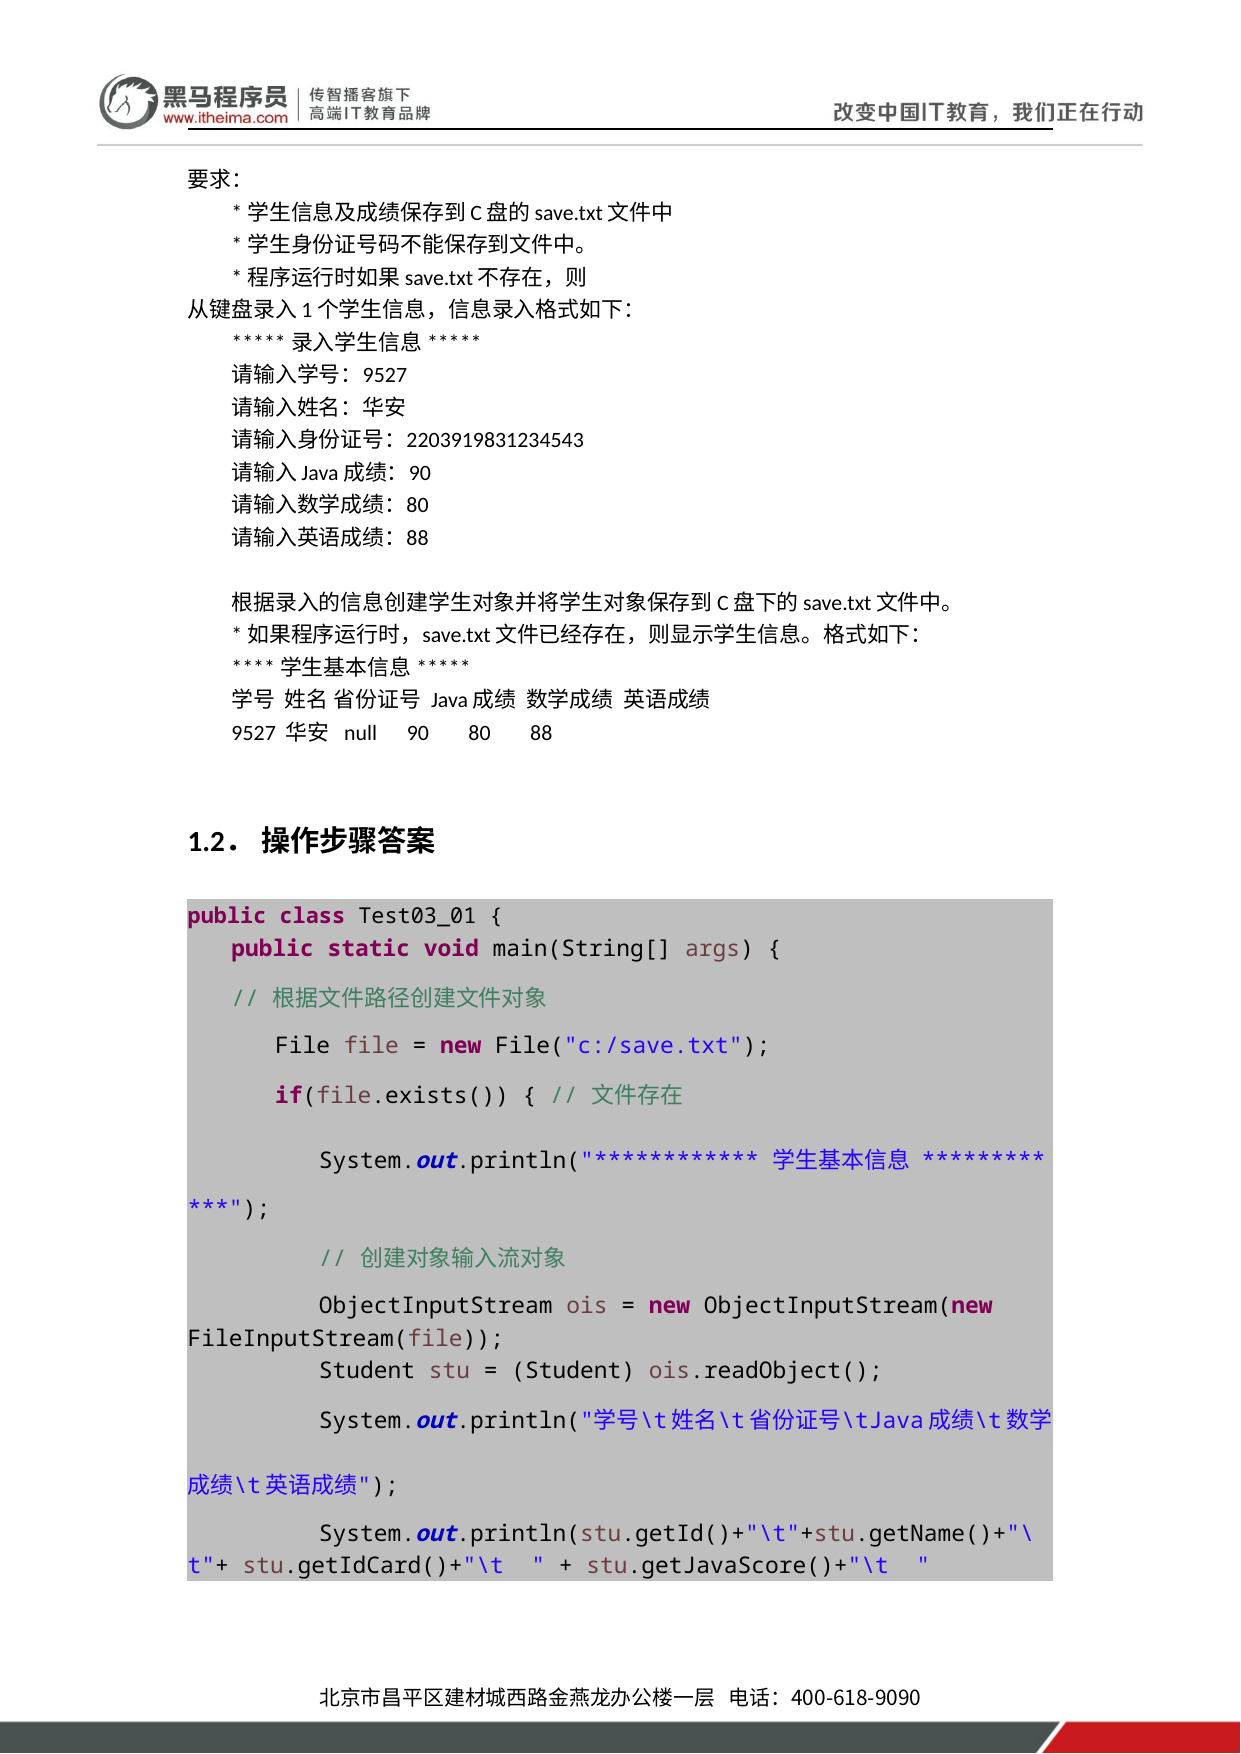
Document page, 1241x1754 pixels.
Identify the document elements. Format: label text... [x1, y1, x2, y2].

text System.out.println("学号\t姓名\t省份证号\tJava成绩\t数学成绩\t英语成绩"); [187, 1386, 1053, 1516]
text ObjectInputStream ois = new ObjectInputStream(new FileInputStream(file)); [187, 1289, 1053, 1354]
text 9527 华安 null 90 80 88 [187, 714, 1053, 747]
text * 学生身份证号码不能保存到文件中。 [187, 227, 1053, 259]
text 请输入数学成绩：80 [187, 487, 1053, 519]
picture [0, 3, 1241, 153]
text * 学生信息及成绩保存到C盘的save.txt文件中 [187, 194, 1053, 227]
text ***** 录入学生信息 ***** [187, 324, 1053, 357]
text 请输入身份证号：2203919831234543 [187, 422, 1053, 454]
text if(file.exists()) { // 文件存在 [187, 1061, 1053, 1126]
text 请输入Java成绩：90 [187, 454, 1053, 487]
text File file = new File("c:/save.txt"); [187, 1029, 1053, 1061]
text * 如果程序运行时，save.txt文件已经存在，则显示学生信息。格式如下： [187, 617, 1053, 649]
text System.out.println(stu.getId()+"\t"+stu.getName()+"\t"+ stu.getIdCard()+"\t " + stu.getJavaScore()+"\t " [187, 1516, 1053, 1581]
picture [0, 1662, 1241, 1753]
subtitle 操作步骤答案 [187, 807, 1053, 872]
text public class Test03_01 { [187, 899, 1053, 931]
text 要求： [187, 162, 1053, 194]
text 根据录入的信息创建学生对象并将学生对象保存到C盘下的save.txt文件中。 [187, 584, 1053, 617]
text 从键盘录入1个学生信息，信息录入格式如下： [187, 292, 1053, 324]
text // 创建对象输入流对象 [187, 1224, 1053, 1289]
text 请输入姓名：华安 [187, 389, 1053, 422]
text 请输入英语成绩：88 [187, 519, 1053, 552]
text System.out.println("************ 学生基本信息 ************"); [187, 1126, 1053, 1224]
text * 程序运行时如果save.txt不存在，则 [187, 259, 1053, 292]
text 请输入学号：9527 [187, 357, 1053, 389]
text // 根据文件路径创建文件对象 [187, 964, 1053, 1029]
text Student stu = (Student) ois.readObject(); [187, 1354, 1053, 1386]
text **** 学生基本信息 ***** [187, 649, 1053, 682]
text 学号 姓名 省份证号 Java成绩 数学成绩 英语成绩 [187, 682, 1053, 714]
text public static void main(String[] args) { [187, 931, 1053, 964]
